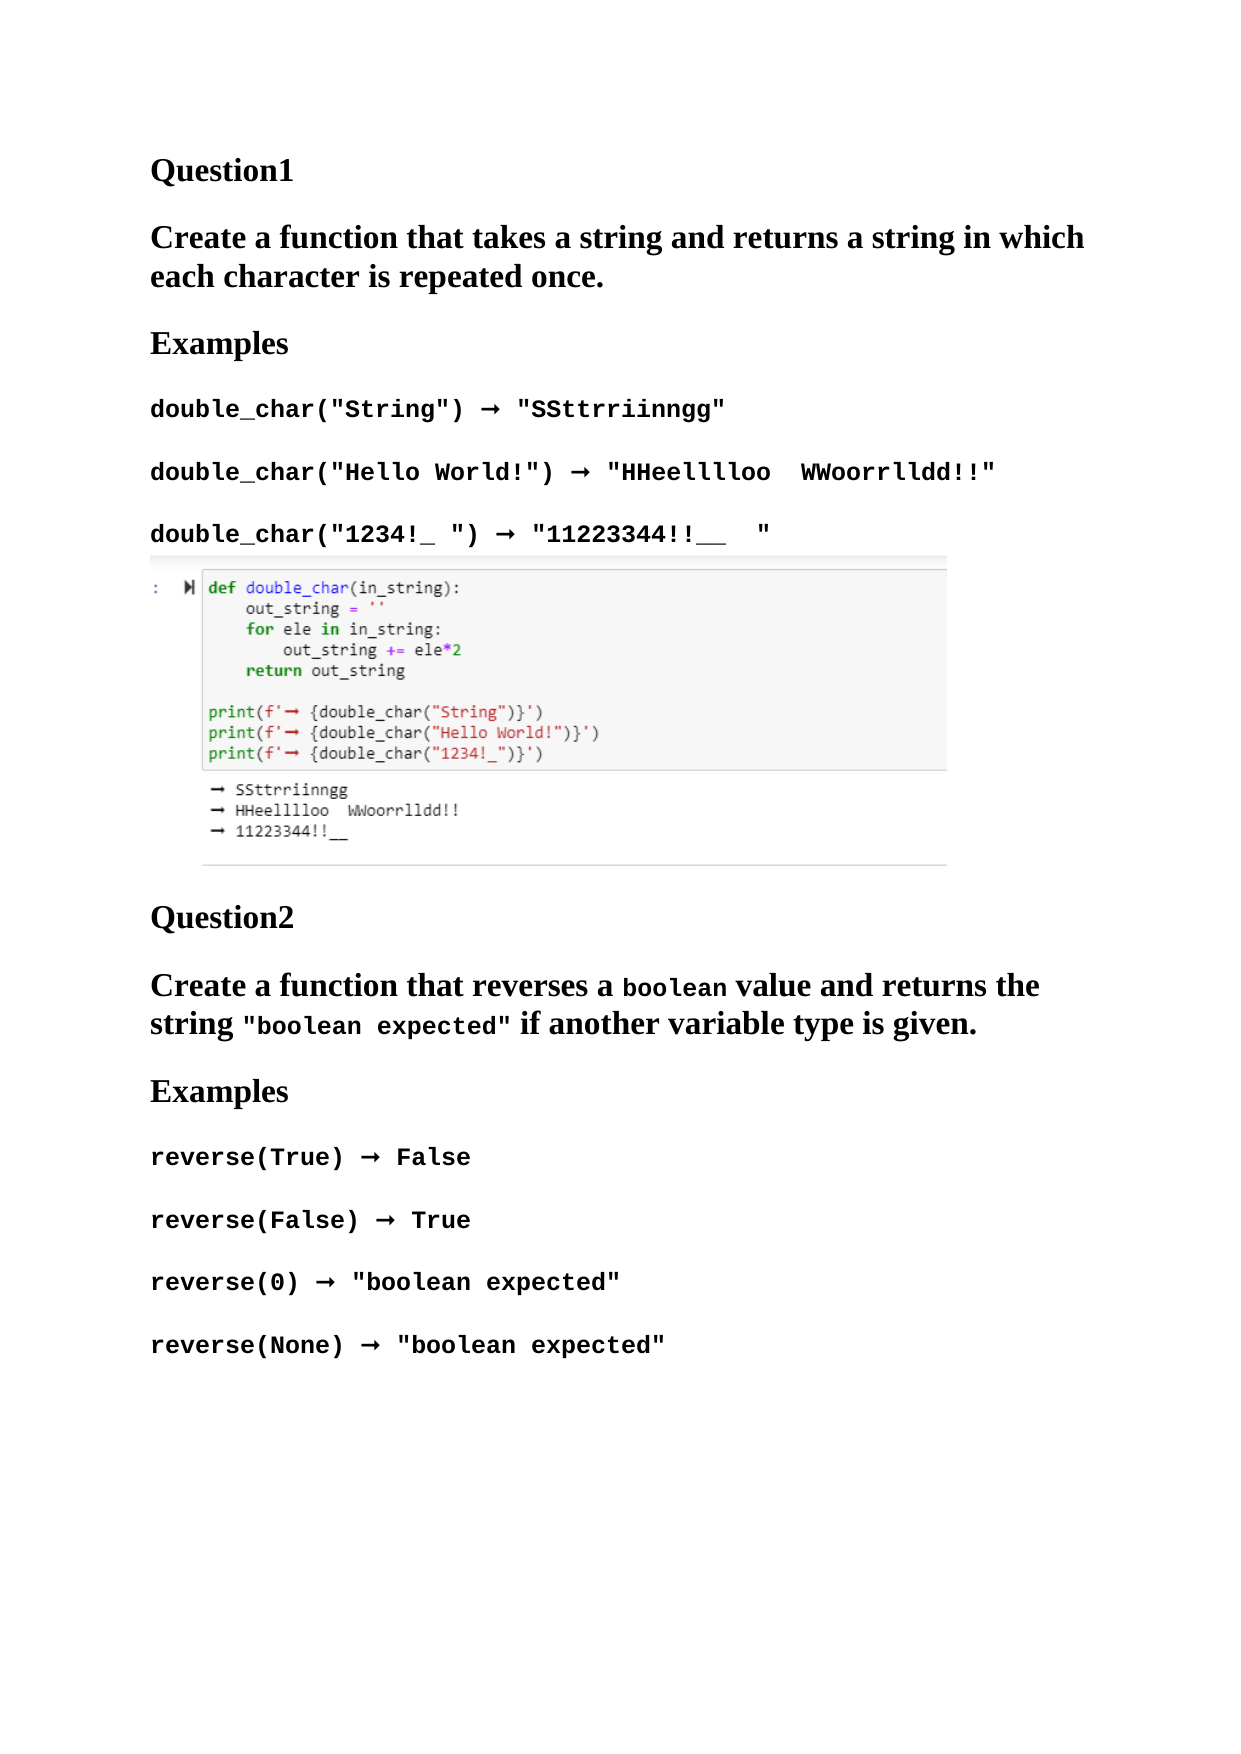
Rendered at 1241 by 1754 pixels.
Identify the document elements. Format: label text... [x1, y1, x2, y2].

picture [150, 550, 947, 866]
text double_char("String") ➞ "SSttrriinngg" [150, 391, 1090, 425]
text double_char("1234!_ ") ➞ "11223344!!__ " [150, 516, 1090, 550]
text Create a function that reverses a boolean value and returns the string "boolean expected" if another variable type is given. [150, 965, 1090, 1042]
subtitle Examples [150, 1071, 1090, 1109]
text Examples [150, 323, 1090, 362]
text reverse(0) ➞ "boolean expected" [150, 1264, 1090, 1298]
text reverse(False) ➞ True [150, 1201, 1090, 1236]
text reverse(True) ➞ False [150, 1139, 1090, 1173]
text Question2 [150, 897, 1090, 936]
text Question1 [150, 150, 1090, 188]
text reverse(None) ➞ "boolean expected" [150, 1327, 1090, 1361]
text Create a function that takes a string and returns a string in which each character is repeated once. [150, 217, 1090, 294]
text double_char("Hello World!") ➞ "HHeelllloo WWoorrlldd!!" [150, 453, 1090, 488]
